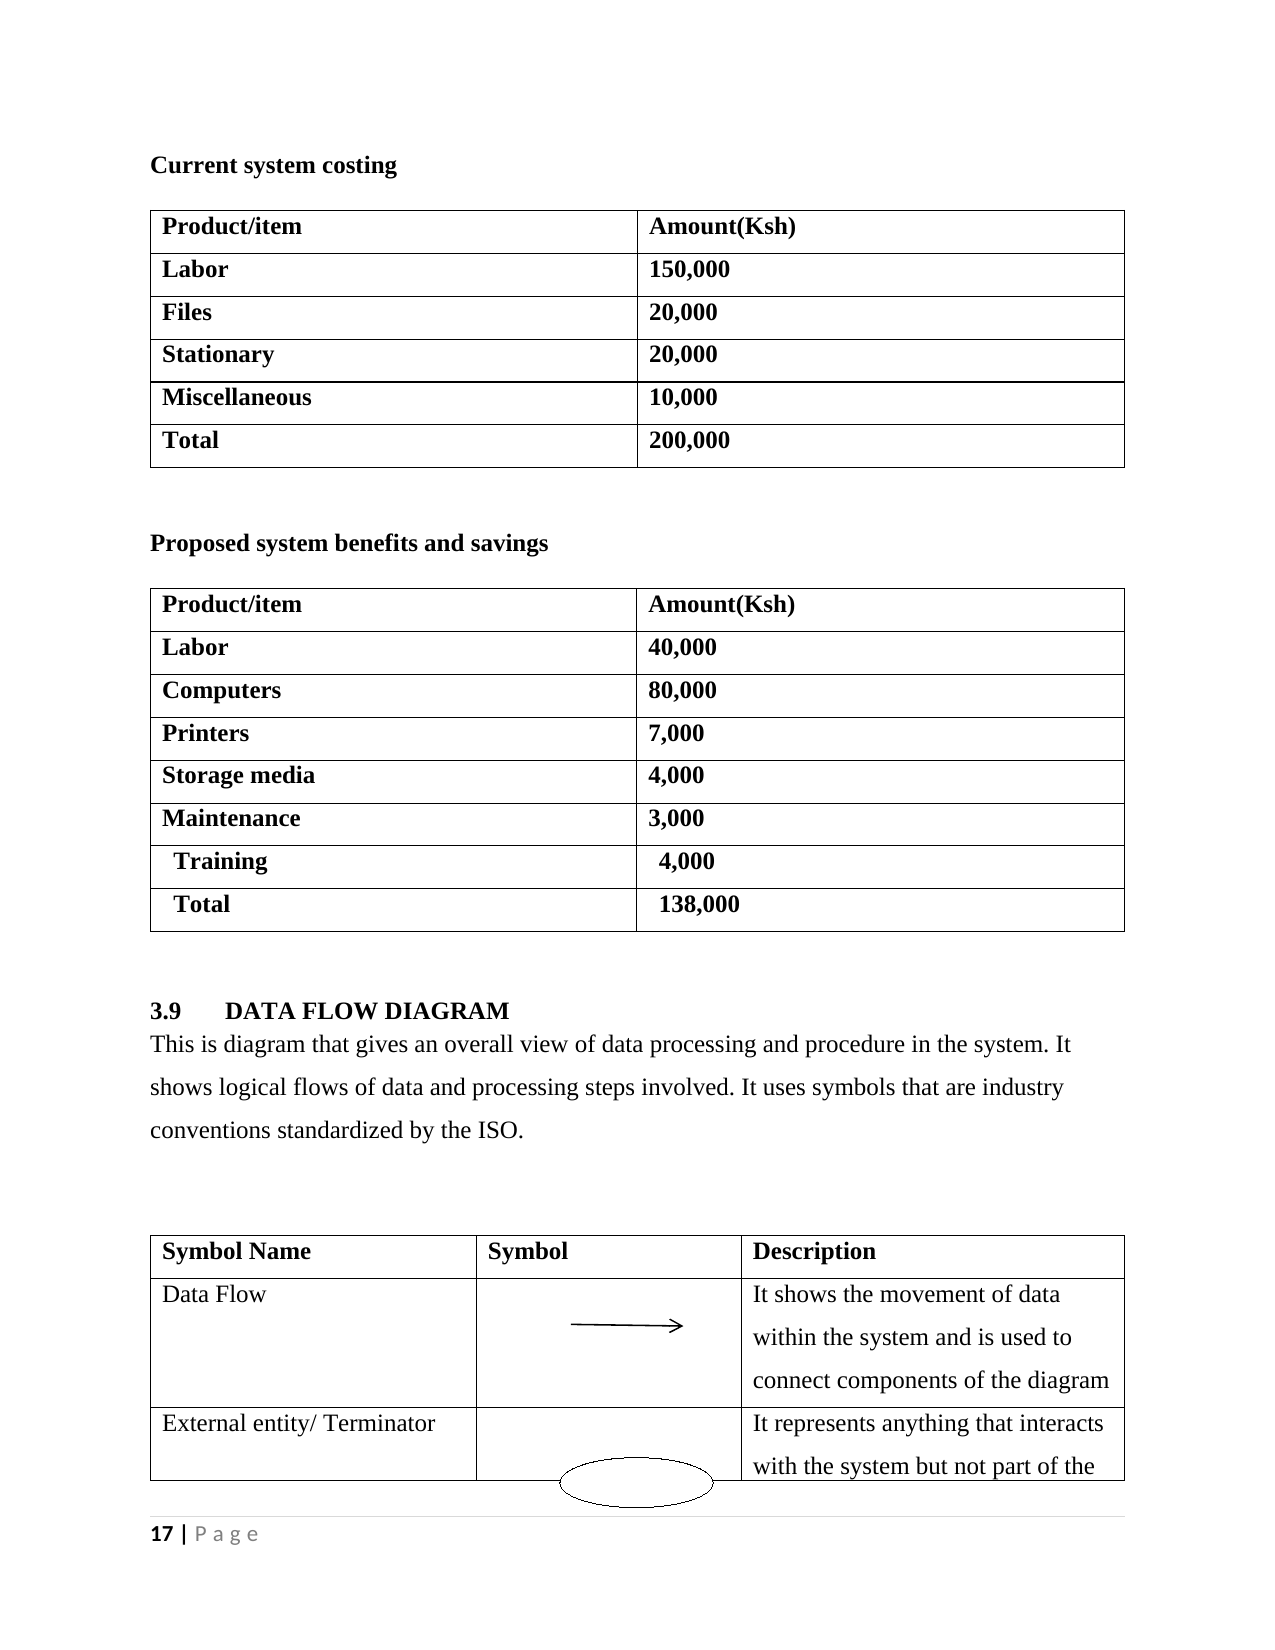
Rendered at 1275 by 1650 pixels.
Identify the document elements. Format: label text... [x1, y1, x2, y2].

table_cell Total [151, 889, 636, 931]
table_cell 80,000 [637, 675, 1124, 717]
table_header Product/item [151, 589, 636, 631]
table_header Symbol Name [151, 1236, 476, 1278]
table_cell Printers [151, 718, 636, 759]
table_cell 40,000 [637, 632, 1124, 674]
table_cell Computers [151, 675, 636, 717]
table_cell Storage media [151, 761, 636, 802]
table_cell 7,000 [637, 718, 1124, 759]
table_cell 200,000 [638, 425, 1124, 467]
table_cell 3,000 [637, 804, 1124, 845]
table_cell 20,000 [638, 297, 1124, 338]
table_cell 138,000 [637, 889, 1124, 931]
table_cell It shows the movement of data within the system and is used to connect components of the diagram [742, 1279, 1124, 1407]
table_header Product/item [151, 211, 637, 253]
text Current system costing [150, 150, 1125, 179]
table_cell Labor [151, 254, 637, 296]
table_cell 20,000 [638, 340, 1124, 381]
table_cell 4,000 [637, 846, 1124, 888]
table_cell 150,000 [638, 254, 1124, 296]
table_header Description [742, 1236, 1124, 1278]
table_header Symbol [477, 1236, 741, 1278]
table_cell Labor [151, 632, 636, 674]
text Proposed system benefits and savings [150, 528, 1125, 557]
table_cell Data Flow [151, 1279, 476, 1407]
table_cell Maintenance [151, 804, 636, 845]
table_cell 4,000 [637, 761, 1124, 802]
text This is diagram that gives an overall view of data processing and procedure in the system. It shows logical flows of data and processing steps involved. It uses symbols that are industry conventions standardized by the ISO. [150, 1029, 1125, 1144]
table_cell [477, 1279, 741, 1407]
table_cell Miscellaneous [151, 383, 637, 424]
table_cell Files [151, 297, 637, 338]
subtitle 3.9 DATA FLOW DIAGRAM [150, 996, 1125, 1025]
table_header Amount(Ksh) [637, 589, 1124, 631]
table_cell Stationary [151, 340, 637, 381]
table_cell Training [151, 846, 636, 888]
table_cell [151, 1408, 476, 1480]
table_cell [477, 1408, 741, 1480]
table_cell 10,000 [638, 383, 1124, 424]
table_cell Total [151, 425, 637, 467]
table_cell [742, 1408, 1124, 1480]
table_header Amount(Ksh) [638, 211, 1124, 253]
